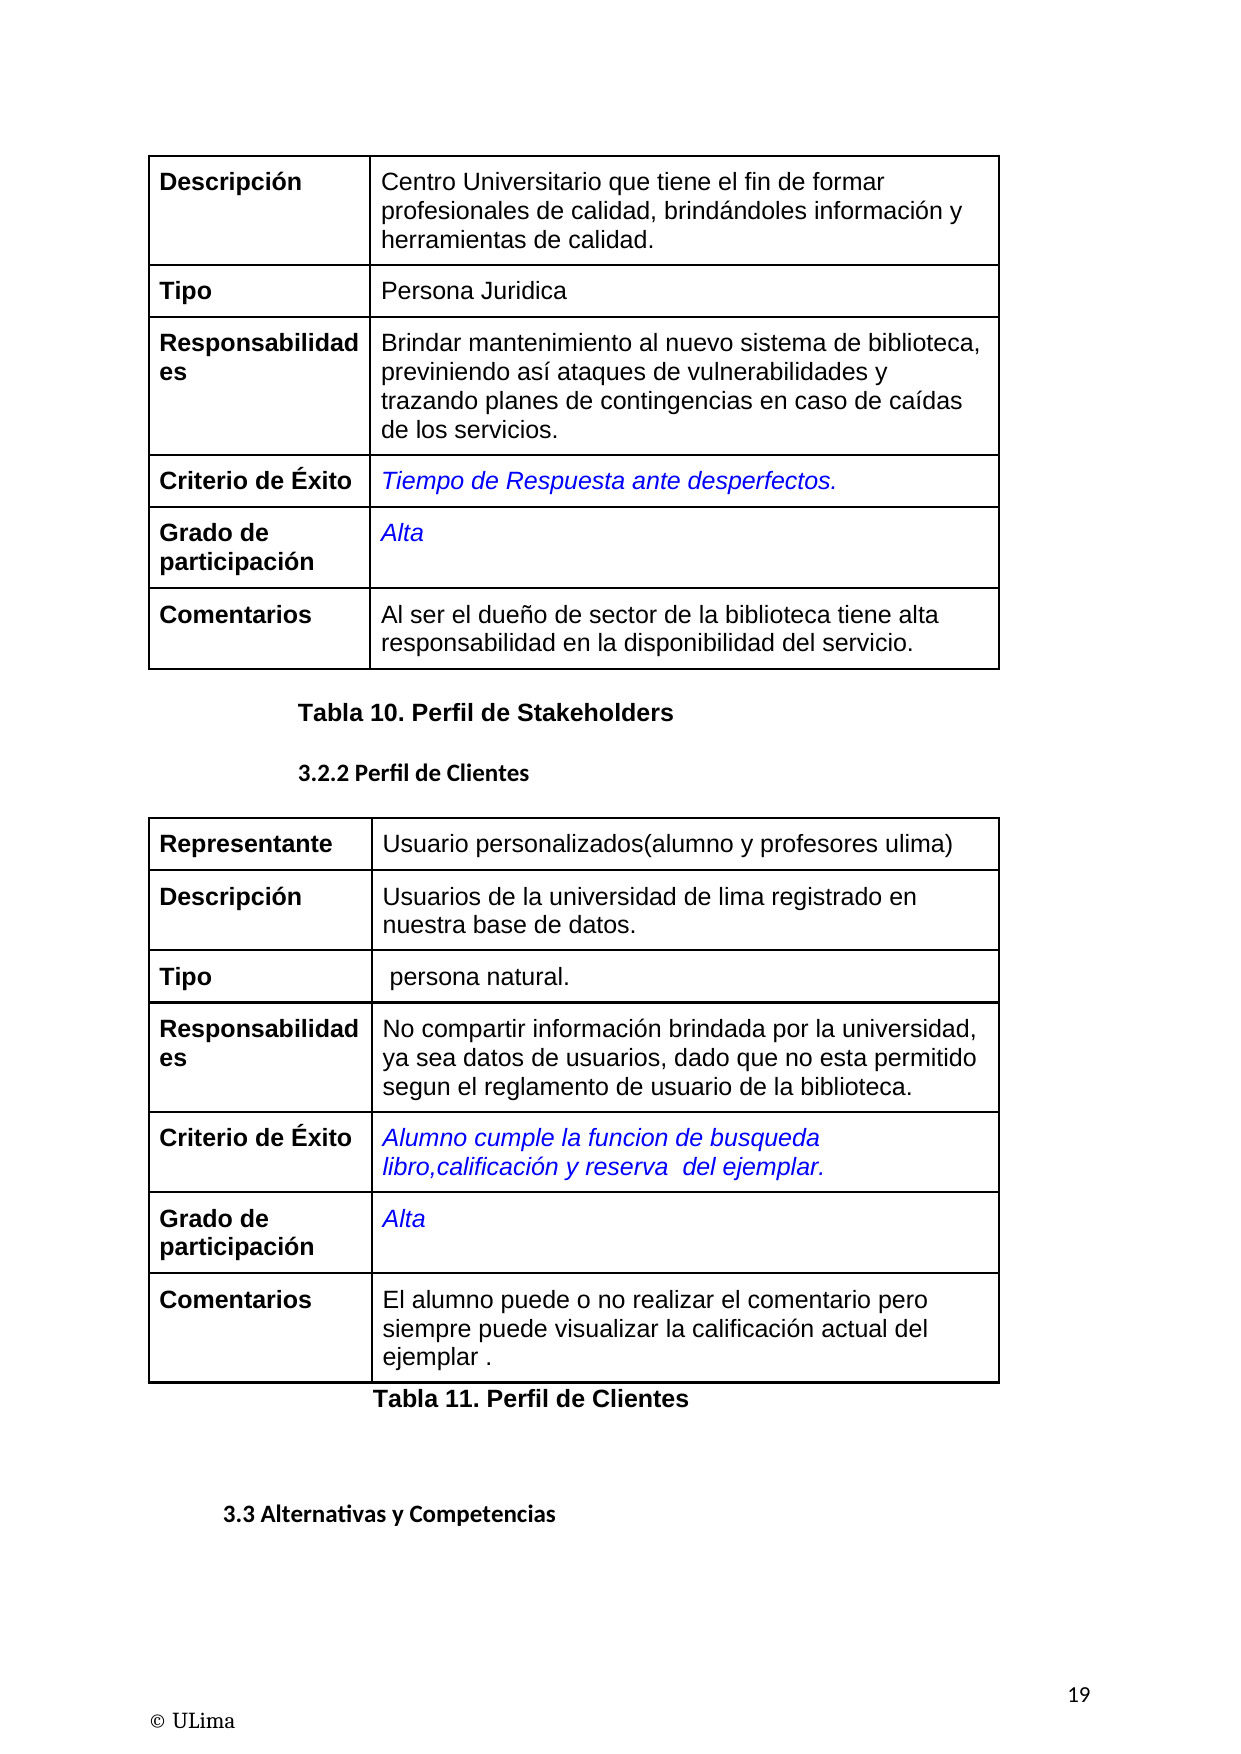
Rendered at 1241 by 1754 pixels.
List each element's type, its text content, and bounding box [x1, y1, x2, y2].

table_cell Descripción [150, 871, 371, 949]
table_cell Centro Universitario que tiene el fin de formar profesionales de calidad, brindándoles información y herramientas de calidad. [371, 157, 998, 264]
table_cell Tiempo de Respuesta ante desperfectos. [371, 456, 998, 506]
table_cell Comentarios [150, 1274, 371, 1381]
table_cell Descripción [150, 157, 369, 264]
text Tabla 10. Perfil de Stakeholders [223, 698, 1090, 727]
table_cell Criterio de Éxito [150, 456, 369, 506]
table_cell No compartir información brindada por la universidad, ya sea datos de usuarios, dado que no esta permitido segun el reglamento de usuario de la biblioteca. [373, 1004, 998, 1111]
table_cell Tipo [150, 951, 371, 1001]
table_cell Responsabilidades [150, 1004, 371, 1111]
table_cell persona natural. [373, 951, 998, 1001]
table_cell Usuarios de la universidad de lima registrado en nuestra base de datos. [373, 871, 998, 949]
table_cell Persona Juridica [371, 266, 998, 316]
table_cell Comentarios [150, 589, 369, 667]
table_cell Tipo [150, 266, 369, 316]
table_cell Grado de participación [150, 1193, 371, 1272]
table_cell Alta [373, 1193, 998, 1272]
table_header Usuario personalizados(alumno y profesores ulima) [373, 819, 998, 869]
table_cell Alta [371, 508, 998, 587]
table_cell Al ser el dueño de sector de la biblioteca tiene alta responsabilidad en la disponibilidad del servicio. [371, 589, 998, 667]
table_cell Brindar mantenimiento al nuevo sistema de biblioteca, previniendo así ataques de vulnerabilidades y trazando planes de contingencias en caso de caídas de los servicios. [371, 318, 998, 454]
table_header Representante [150, 819, 371, 869]
table_cell El alumno puede o no realizar el comentario pero siempre puede visualizar la calificación actual del ejemplar . [373, 1274, 998, 1381]
table_cell Responsabilidades [150, 318, 369, 454]
table_cell Alumno cumple la funcion de busqueda libro,calificación y reserva del ejemplar. [373, 1113, 998, 1191]
text Tabla 11. Perfil de Clientes [298, 1383, 1090, 1412]
table_cell Grado de participación [150, 508, 369, 587]
text 3.2.2 Perfil de Clientes [223, 758, 1090, 788]
table_cell Criterio de Éxito [150, 1113, 371, 1191]
text 3.3 Alternativas y Competencias [148, 1498, 1090, 1529]
